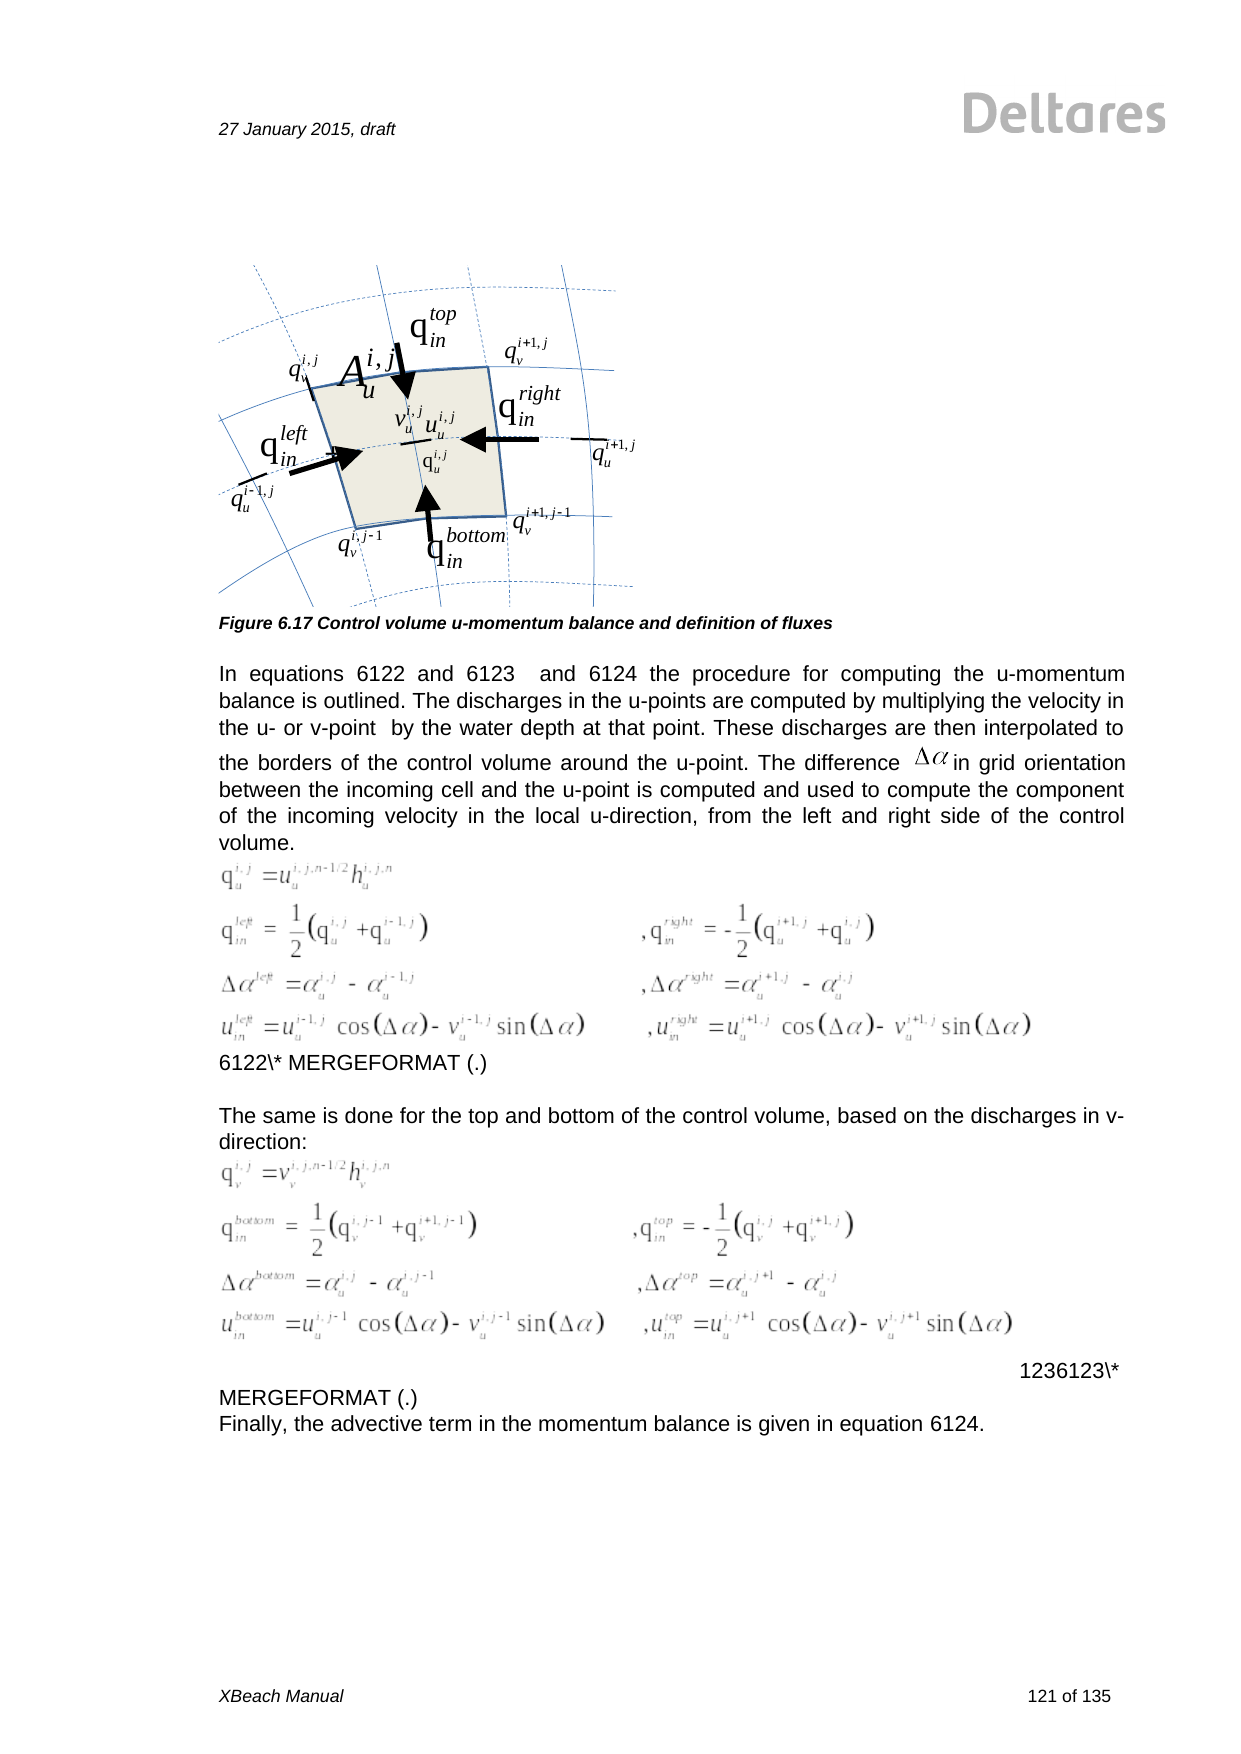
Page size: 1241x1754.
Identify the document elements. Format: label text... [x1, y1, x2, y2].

text Finally, the advective term in the momentum balance is given in equation . [218, 1409, 1126, 1436]
text The same is done for the top and bottom of the control volume, based on the discharges in v-direction: [218, 1101, 1126, 1154]
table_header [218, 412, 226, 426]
picture [964, 75, 1166, 133]
text In equations and and the procedure for computing the u-momentum balance is outlined. The discharges in the u-points are computed by multiplying the velocity in the u- or v-point by the water depth at that point. These discharges are then interpolated to the borders of the control volume around the u-point. The difference in grid orientation between the incoming cell and the u-point is computed and used to compute the component of the incoming velocity in the local u-direction, from the left and right side of the control volume. [218, 660, 1126, 855]
